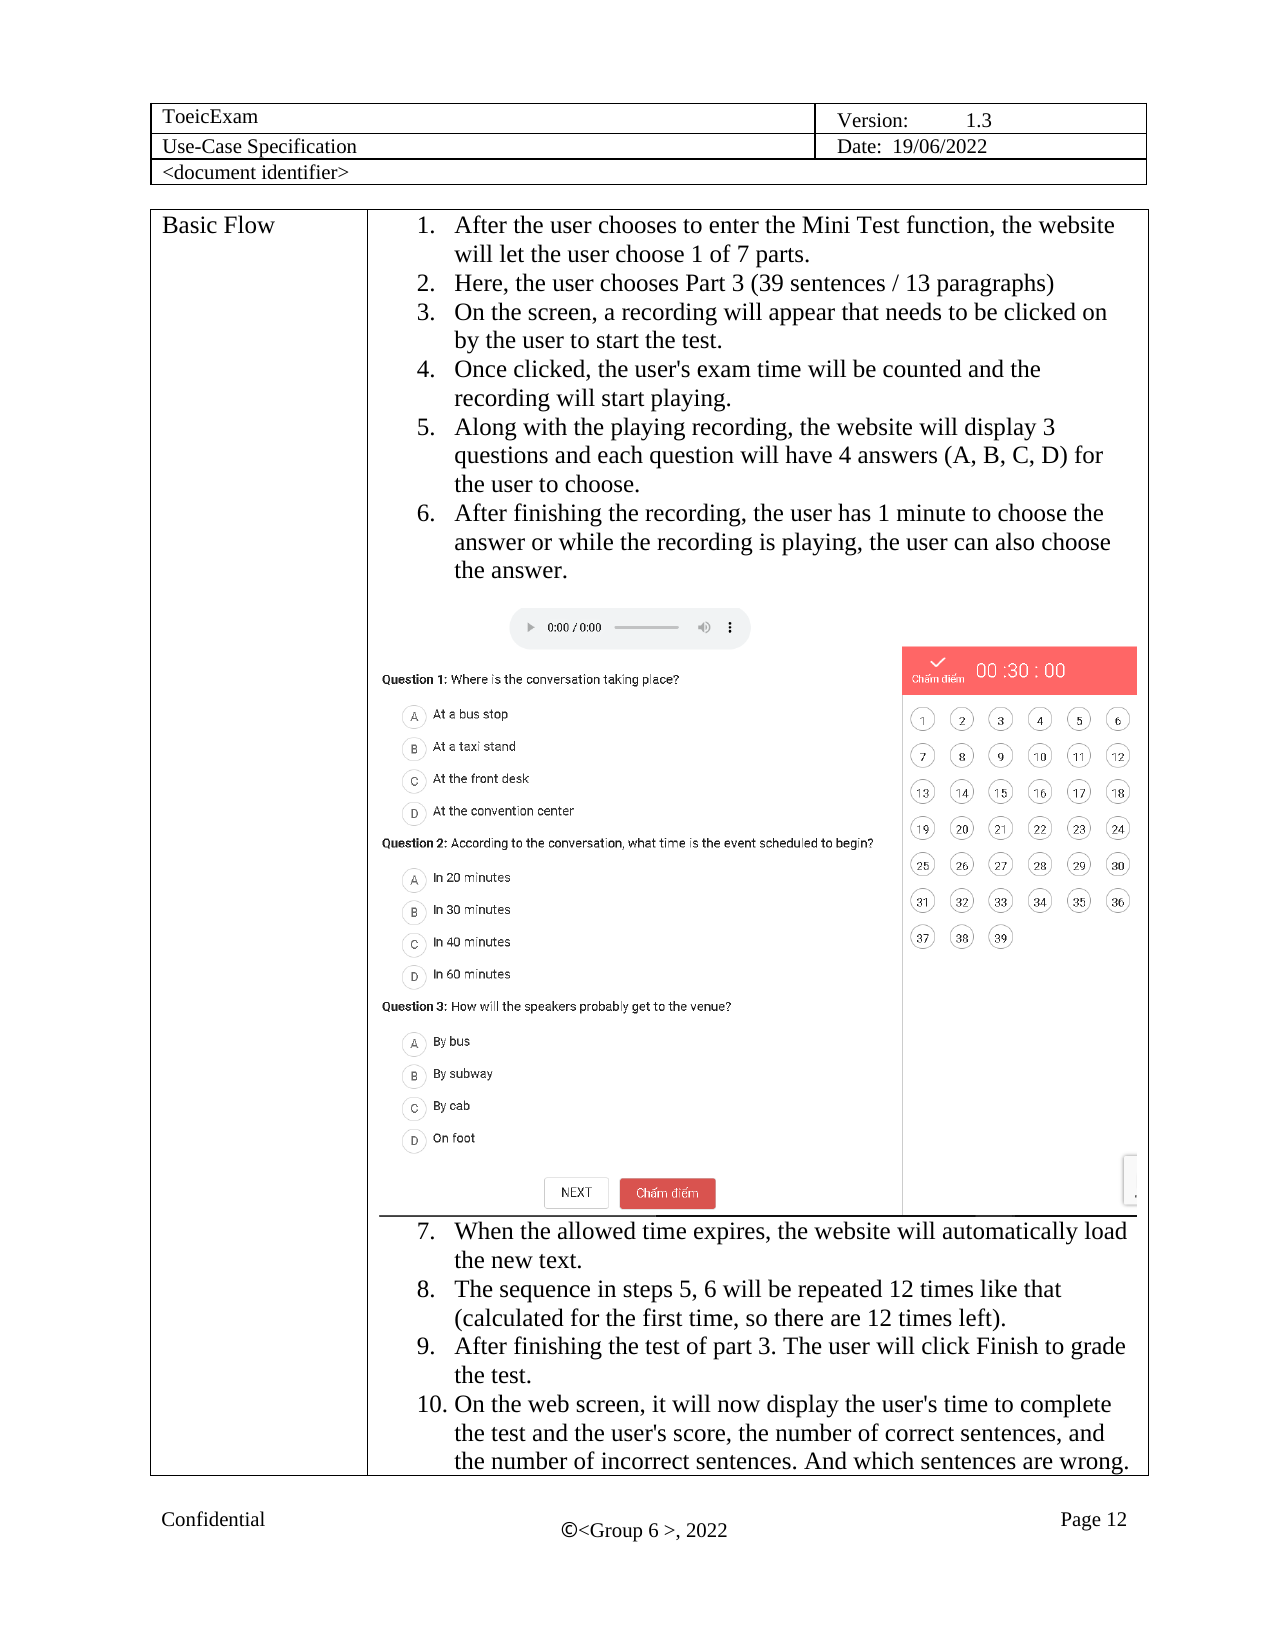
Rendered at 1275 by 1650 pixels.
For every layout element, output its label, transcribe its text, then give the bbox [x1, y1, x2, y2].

picture [379, 608, 1137, 1217]
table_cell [368, 210, 1148, 1475]
table_cell Basic Flow [151, 210, 367, 1475]
